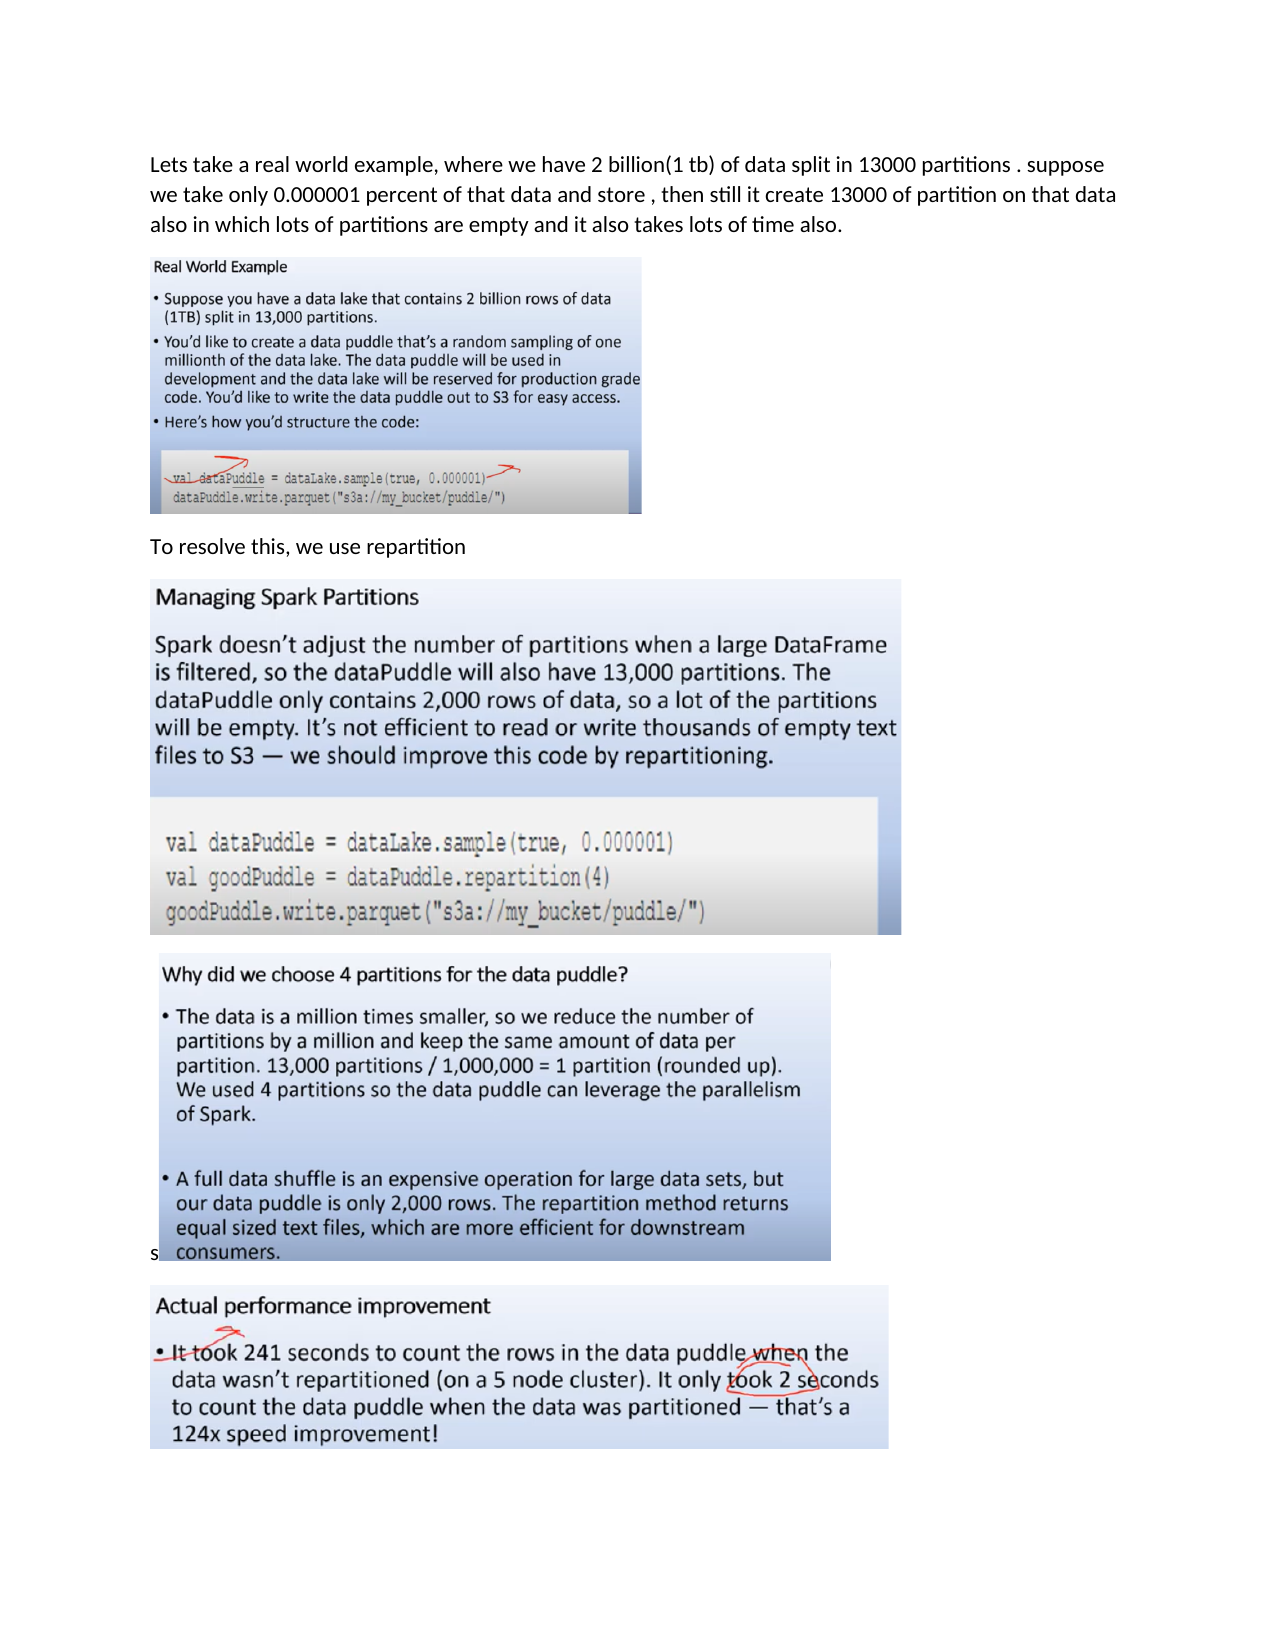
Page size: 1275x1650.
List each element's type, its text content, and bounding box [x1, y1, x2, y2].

picture [150, 1285, 889, 1449]
picture [150, 257, 642, 514]
text To resolve this, we use repartition [150, 532, 1125, 560]
picture [158, 953, 831, 1261]
text Lets take a real world example, where we have 2 billion(1 tb) of data split in 13000 partitions . suppose we take only 0.000001 percent of that data and store , then still it create 13000 of partition on that data also in which lots of partitions are empty and it also takes lots of time also. [150, 150, 1125, 238]
picture [150, 579, 902, 935]
